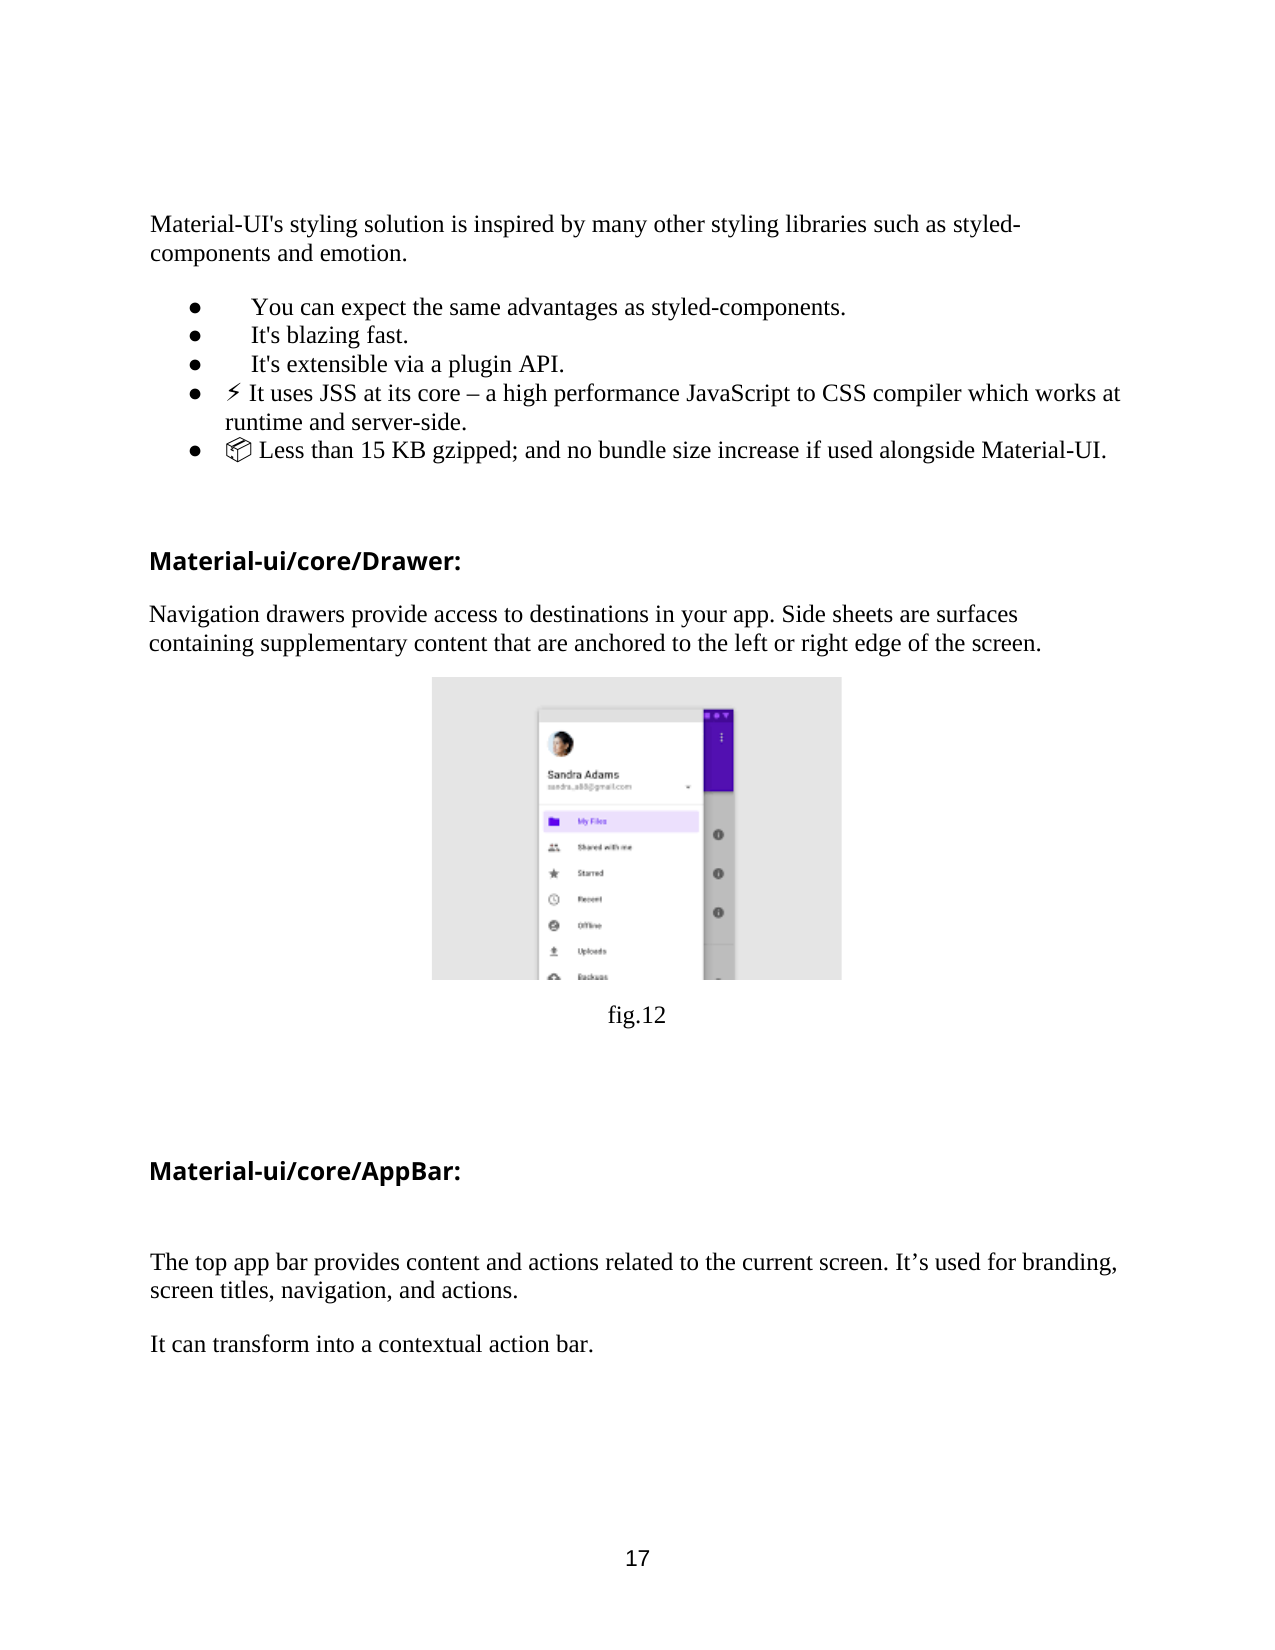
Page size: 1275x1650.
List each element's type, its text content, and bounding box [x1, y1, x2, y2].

list 🧩 It's extensible via a plugin API. [187, 349, 1125, 378]
text The top app bar provides content and actions related to the current screen. It’s used for branding, screen titles, navigation, and actions. [150, 1247, 1125, 1304]
text Material-ui/core/Drawer: [148, 544, 1125, 578]
list ⚡️ It uses JSS at its core – a high performance JavaScript to CSS compiler which works at runtime and server-side. [187, 378, 1125, 435]
list 🚀 It's blazing fast. [187, 320, 1125, 349]
text It can transform into a contextual action bar. [150, 1329, 1125, 1358]
text fig.12 [148, 1000, 1125, 1029]
list 📦 Less than 15 KB gzipped; and no bundle size increase if used alongside Material-UI. [187, 435, 1125, 464]
list 💅 You can expect the same advantages as styled-components. [187, 292, 1125, 320]
picture [431, 677, 842, 980]
text Material-UI's styling solution is inspired by many other styling libraries such as styled-components and emotion. [150, 209, 1125, 267]
text Navigation drawers provide access to destinations in your app. Side sheets are surfaces containing supplementary content that are anchored to the left or right edge of the screen. [148, 599, 1125, 656]
text Material-ui/core/AppBar: [148, 1154, 1125, 1188]
